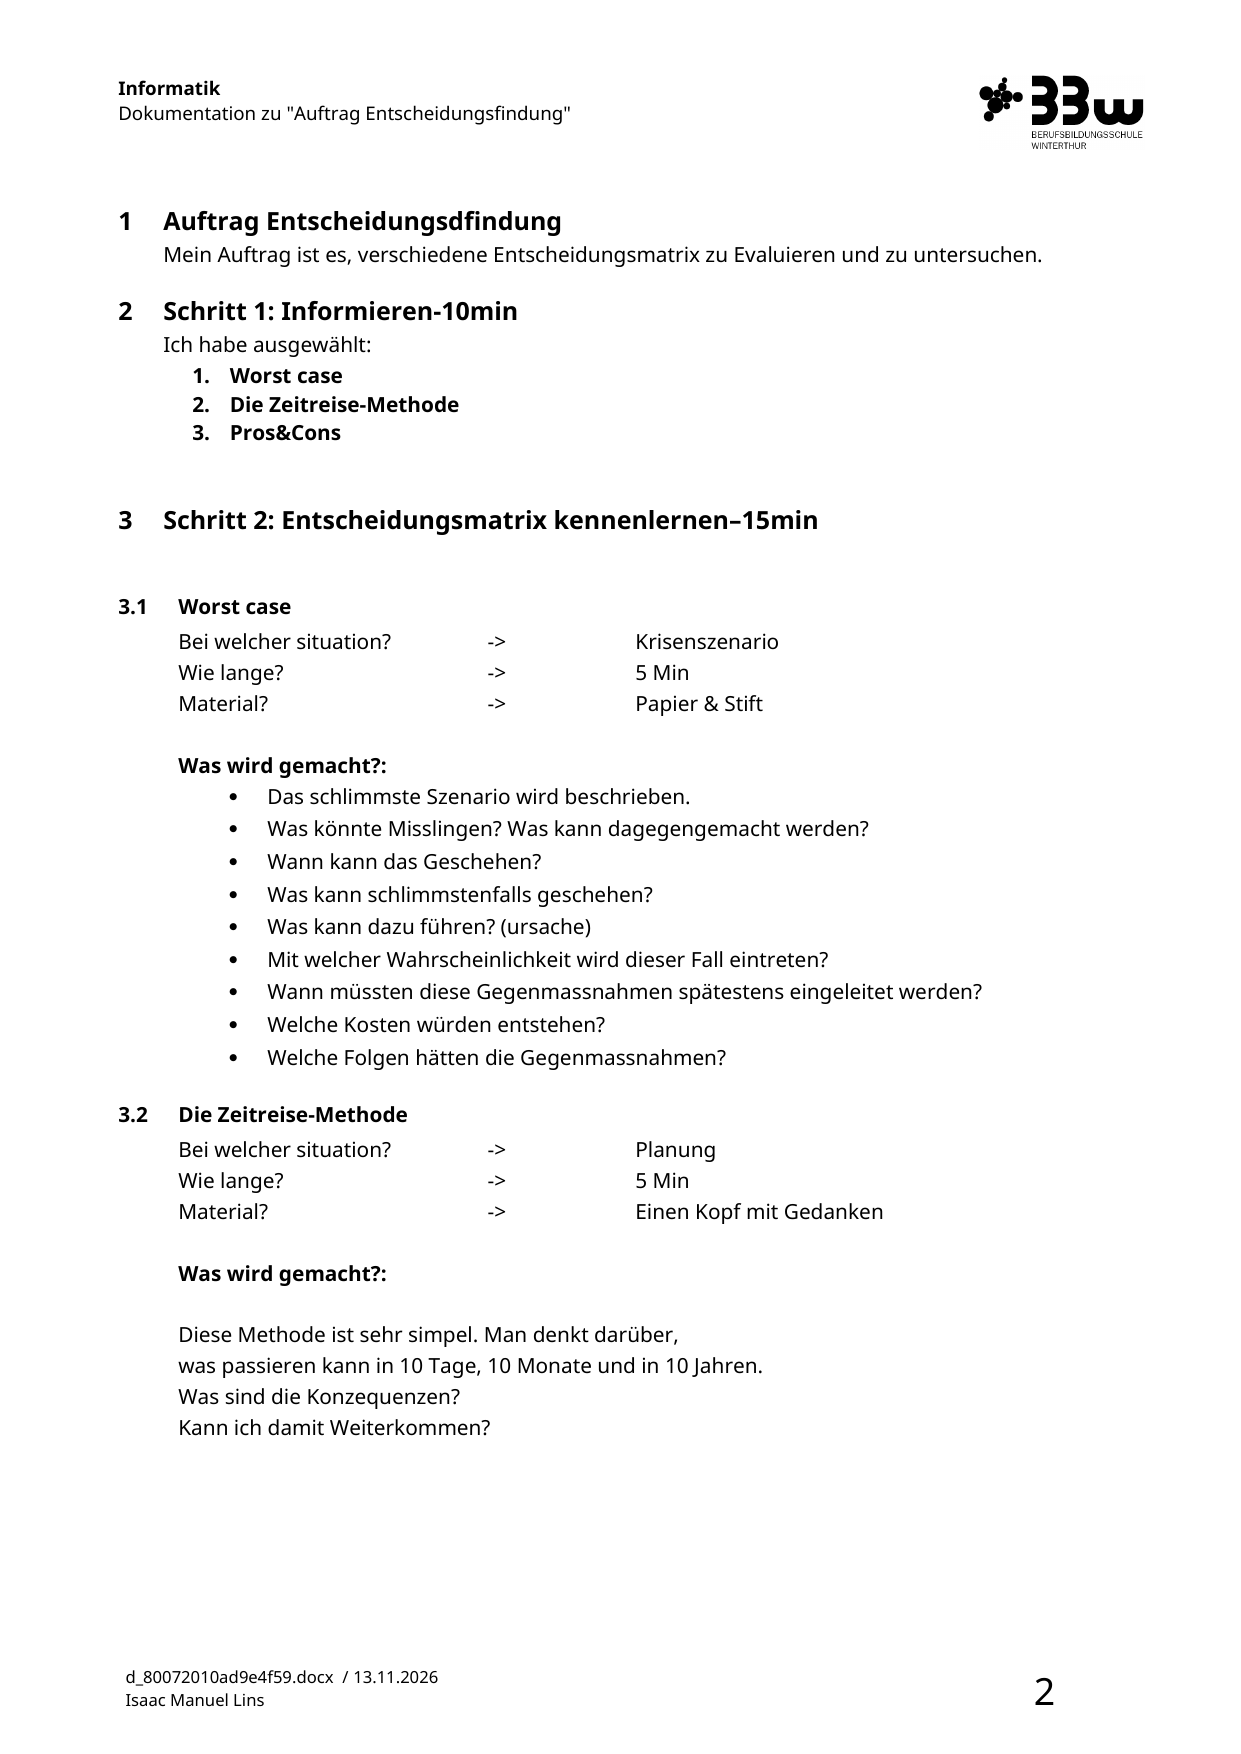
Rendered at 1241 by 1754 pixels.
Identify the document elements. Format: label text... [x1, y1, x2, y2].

picture [978, 75, 1145, 150]
text Ich habe ausgewählt: [163, 330, 1152, 359]
list Wann kann das Geschehen? [229, 847, 1152, 876]
list Was könnte Misslingen? Was kann dagegengemacht werden? [229, 814, 1152, 843]
subtitle Schritt 2: Entscheidungsmatrix kennenlernen–15min [118, 502, 1152, 537]
text Material? -> Einen Kopf mit Gedanken [178, 1197, 1152, 1225]
list Worst case [192, 361, 1152, 390]
text Was wird gemacht?: [178, 751, 1152, 779]
text Wie lange? -> 5 Min [178, 658, 1152, 687]
subtitle Die Zeitreise-Methode [118, 1100, 1152, 1129]
list Pros&Cons [192, 418, 1152, 447]
list Die Zeitreise-Methode [192, 390, 1152, 418]
text Bei welcher situation? -> Planung [178, 1135, 1152, 1163]
text Kann ich damit Weiterkommen? [178, 1413, 1152, 1442]
subtitle Worst case [118, 592, 1152, 621]
list Wann müssten diese Gegenmassnahmen spätestens eingeleitet werden? [229, 977, 1152, 1006]
list Was kann schlimmstenfalls geschehen? [229, 880, 1152, 908]
list Was kann dazu führen? (ursache) [229, 912, 1152, 941]
text Bei welcher situation? -> Krisenszenario [178, 627, 1152, 656]
subtitle Schritt 1: Informieren-10min [118, 294, 1152, 328]
subtitle Auftrag Entscheidungsdfindung [118, 204, 1152, 238]
text Material? -> Papier & Stift [178, 689, 1152, 717]
list Mit welcher Wahrscheinlichkeit wird dieser Fall eintreten? [229, 945, 1152, 973]
list Welche Kosten würden entstehen? [229, 1010, 1152, 1038]
list Welche Folgen hätten die Gegenmassnahmen? [229, 1043, 1152, 1071]
text Was sind die Konzequenzen? [178, 1382, 1152, 1411]
text was passieren kann in 10 Tage, 10 Monate und in 10 Jahren. [178, 1352, 1152, 1380]
text Diese Methode ist sehr simpel. Man denkt darüber, [178, 1321, 1152, 1349]
text Wie lange? -> 5 Min [178, 1166, 1152, 1194]
text Mein Auftrag ist es, verschiedene Entscheidungsmatrix zu Evaluieren und zu untersuchen. [163, 240, 1152, 269]
text Was wird gemacht?: [178, 1259, 1152, 1287]
list Das schlimmste Szenario wird beschrieben. [229, 782, 1152, 810]
